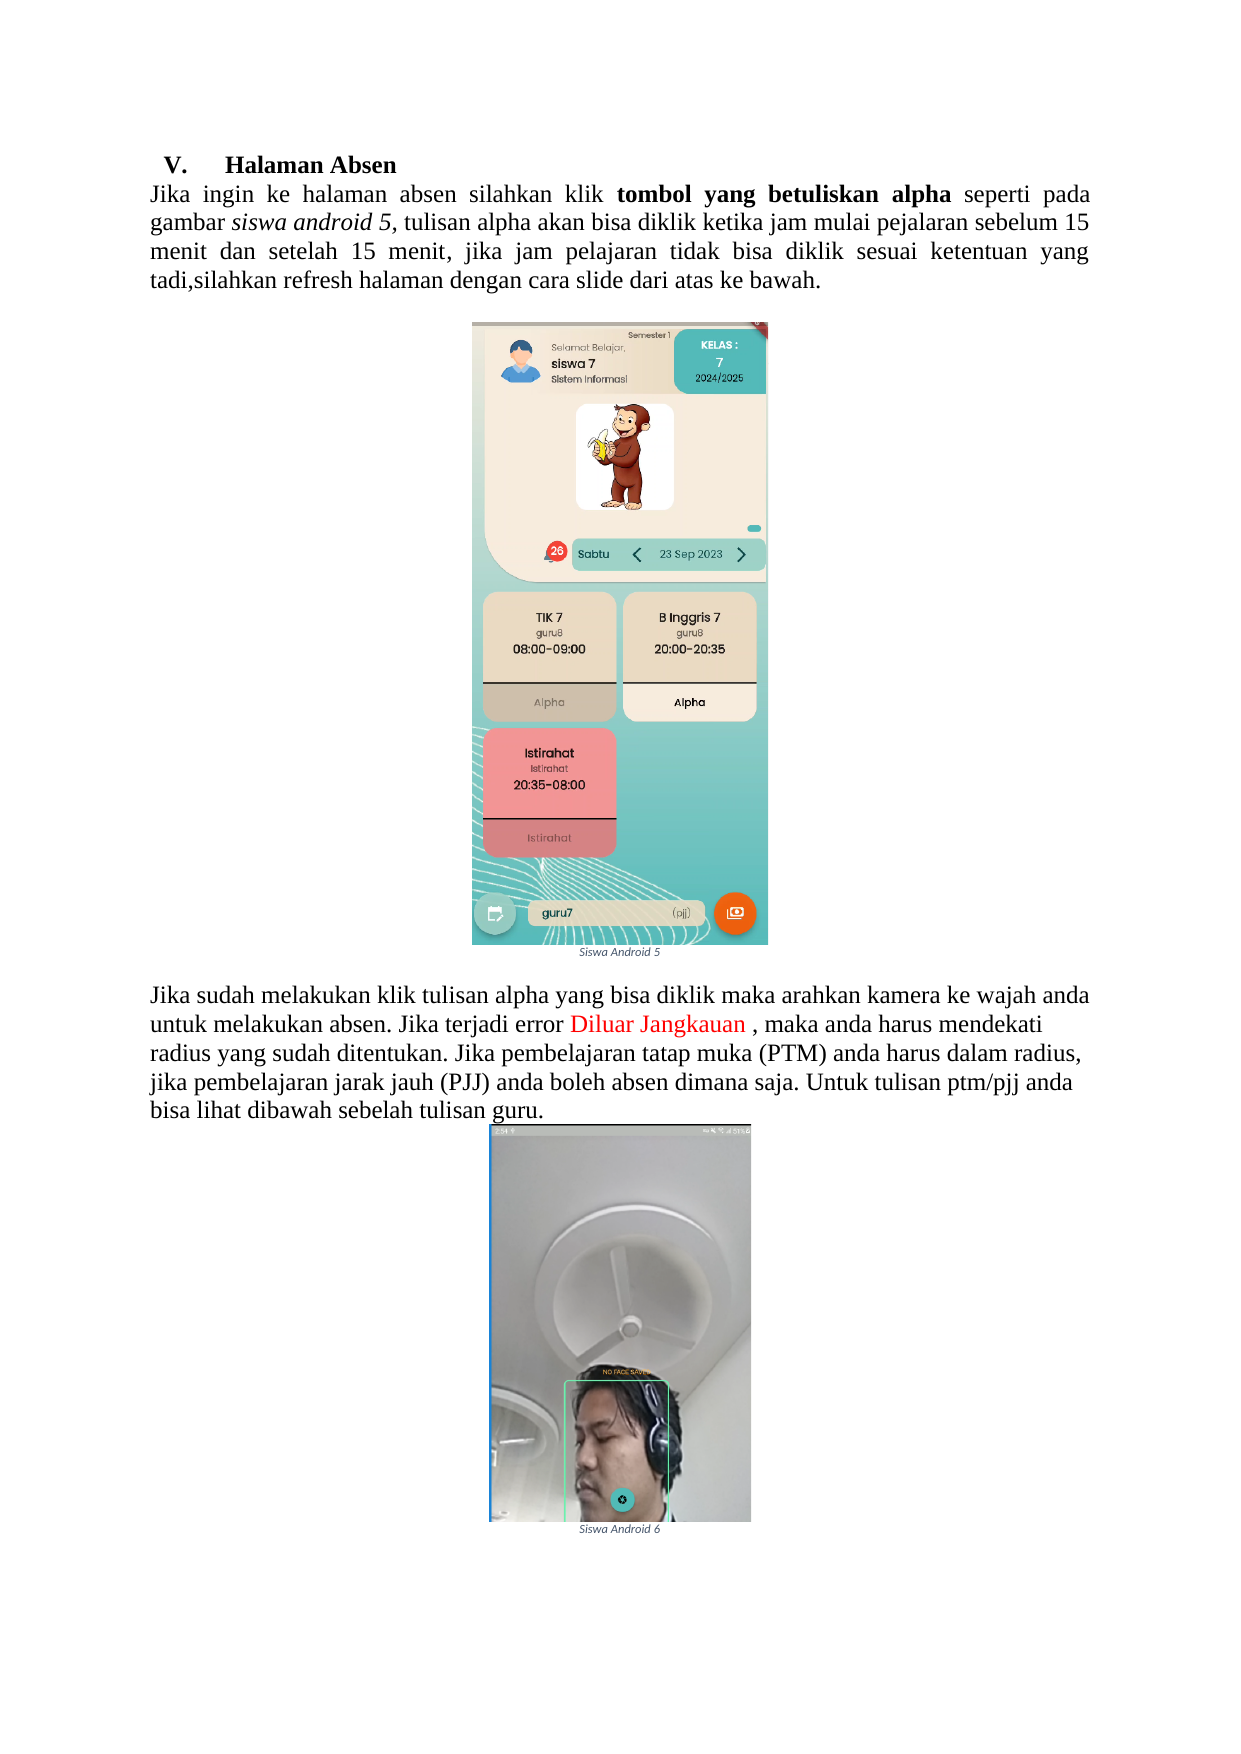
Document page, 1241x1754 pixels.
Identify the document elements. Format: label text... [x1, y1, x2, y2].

text Jika sudah melakukan klik tulisan alpha yang bisa diklik maka arahkan kamera ke wajah anda untuk melakukan absen. Jika terjadi error Diluar Jangkauan , maka anda harus mendekati radius yang sudah ditentukan. Jika pembelajaran tatap muka (PTM) anda harus dalam radius, jika pembelajaran jarak jauh (PJJ) anda boleh absen dimana saja. Untuk tulisan ptm/pjj anda bisa lihat dibawah sebelah tulisan guru. [150, 981, 1090, 1124]
picture [489, 1124, 752, 1522]
picture [472, 322, 769, 945]
text Siswa Android 6 [150, 1521, 1090, 1536]
text Jika ingin ke halaman absen silahkan klik tombol yang betuliskan alpha seperti pada gambar siswa android 5, tulisan alpha akan bisa diklik ketika jam mulai pejalaran sebelum 15 menit dan setelah 15 menit, jika jam pelajaran tidak bisa diklik sesuai ketentuan yang tadi,silahkan refresh halaman dengan cara slide dari atas ke bawah. [150, 179, 1090, 294]
text Siswa Android 5 [150, 944, 1090, 960]
list Halaman Absen [187, 150, 1090, 179]
